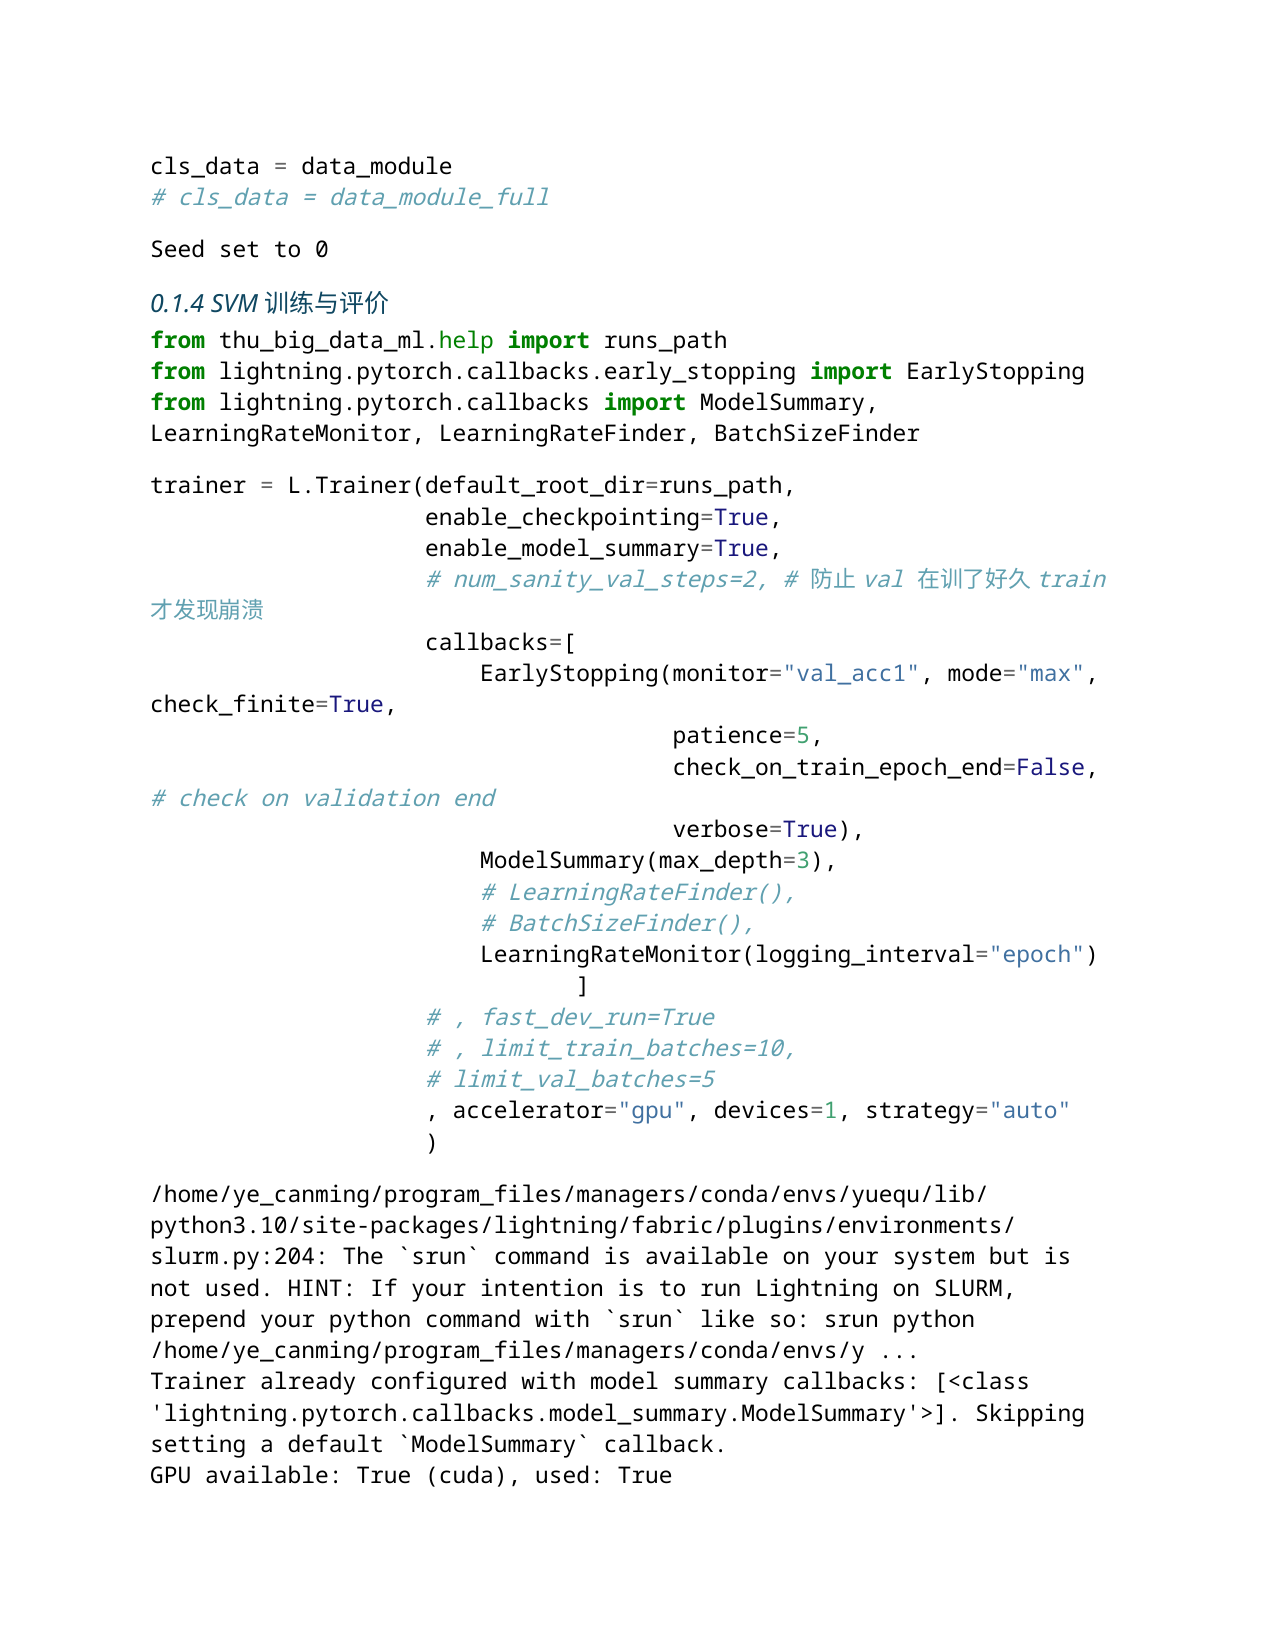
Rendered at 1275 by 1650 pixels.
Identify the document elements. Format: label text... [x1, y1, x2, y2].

text from thu_big_data_ml.help import runs_path from lightning.pytorch.callbacks.early_stopping import EarlyStopping from lightning.pytorch.callbacks import ModelSummary, LearningRateMonitor, LearningRateFinder, BatchSizeFinder [150, 324, 1125, 449]
text trainer = L.Trainer(default_root_dir=runs_path, enable_checkpointing=True, enable_model_summary=True, # num_sanity_val_steps=2, # 防止 val 在训了好久train才发现崩溃 callbacks=[ EarlyStopping(monitor="val_acc1", mode="max", check_finite=True, patience=5, check_on_train_epoch_end=False, # check on validation end verbose=True), ModelSummary(max_depth=3), # LearningRateFinder(), # BatchSizeFinder(), LearningRateMonitor(logging_interval="epoch") ] # , fast_dev_run=True # , limit_train_batches=10, # limit_val_batches=5 , accelerator="gpu", devices=1, strategy="auto" ) [150, 469, 1125, 1157]
subtitle 0.1.4 SVM 训练与评价 [150, 285, 1125, 319]
text Seed set to 0 [150, 233, 1125, 264]
